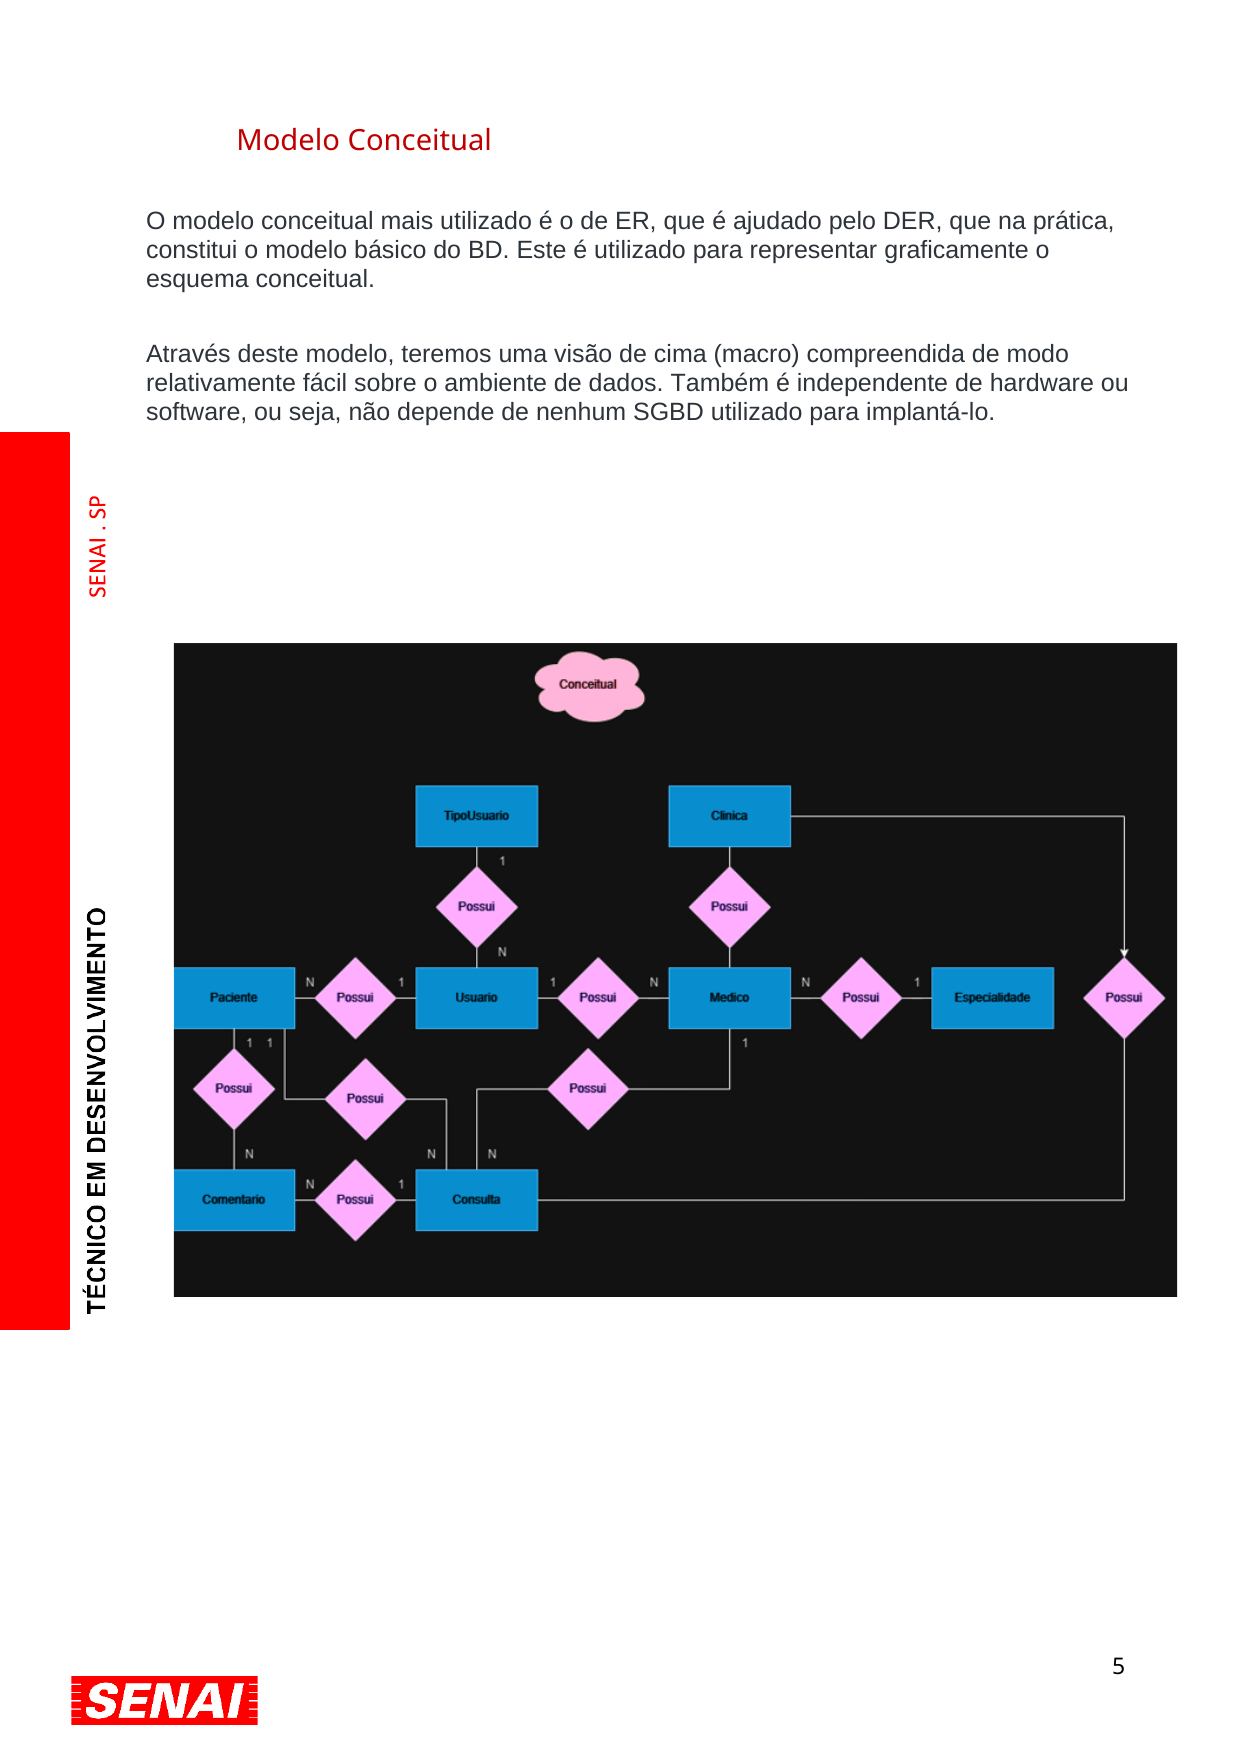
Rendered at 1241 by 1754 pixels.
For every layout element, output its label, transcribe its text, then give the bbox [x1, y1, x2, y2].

subtitle Modelo Conceitual [236, 120, 1140, 159]
picture [82, 908, 106, 1314]
text O modelo conceitual mais utilizado é o de ER, que é ajudado pelo DER, que na prática, constitui o modelo básico do BD. Este é utilizado para representar graficamente o esquema conceitual. [146, 206, 1140, 292]
text Através deste modelo, teremos uma visão de cima (macro) compreendida de modo relativamente fácil sobre o ambiente de dados. Também é independente de hardware ou software, ou seja, não depende de nenhum SGBD utilizado para implantá-lo. [146, 339, 1140, 426]
picture [173, 643, 1178, 1297]
picture [71, 1676, 258, 1725]
